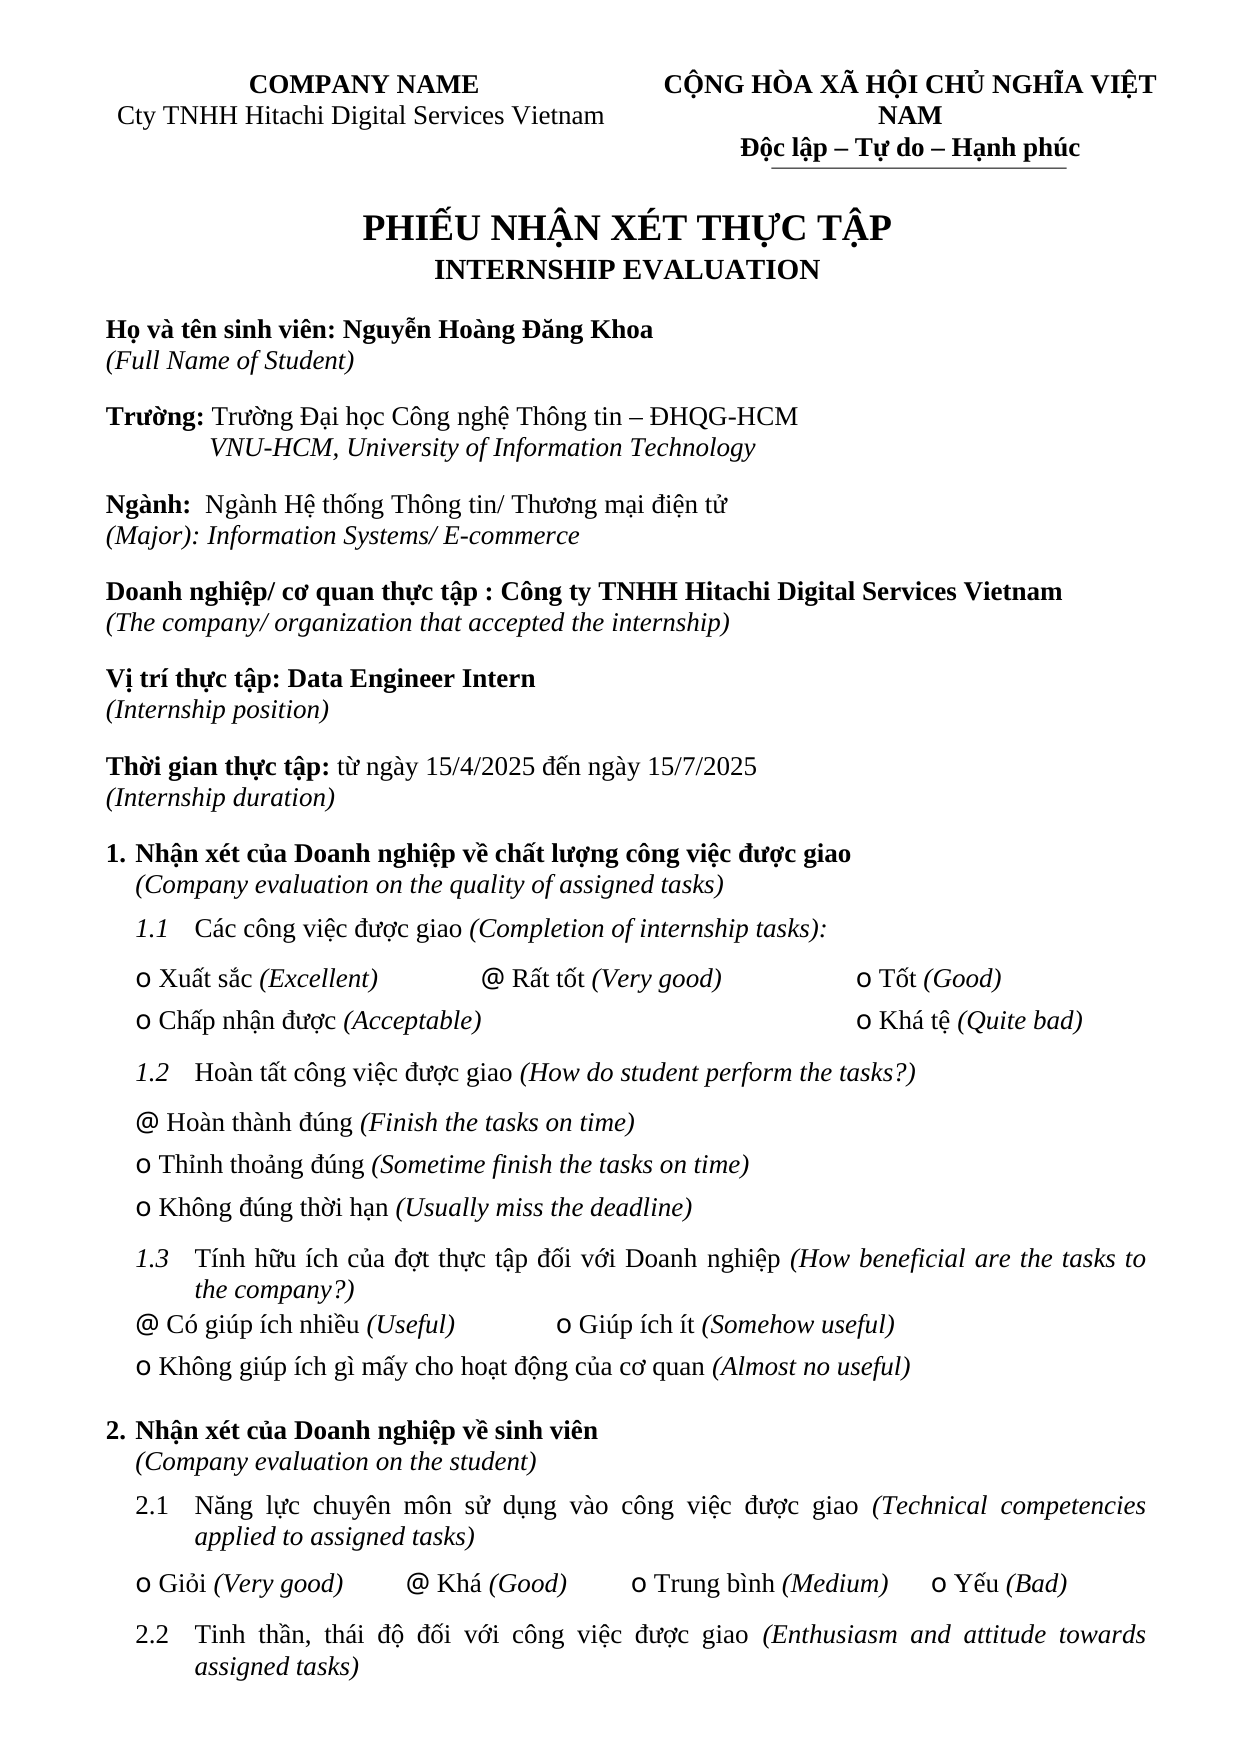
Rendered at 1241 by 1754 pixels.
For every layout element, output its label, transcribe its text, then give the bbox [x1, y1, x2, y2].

list @ Hoàn thành đúng (Finish the tasks on time) [135, 1102, 1149, 1139]
text (Major): Information Systems/ E-commerce [106, 519, 1149, 550]
text o Giỏi (Very good) @ Khá (Good) o Trung bình (Medium) o Yếu (Bad) [106, 1564, 1149, 1601]
list Các công việc được giao (Completion of internship tasks): [135, 912, 1149, 943]
text PHIẾU NHẬN XÉT THỰC TẬP [106, 205, 1149, 248]
text Vị trí thực tập: Data Engineer Intern [106, 662, 1149, 693]
list o Xuất sắc (Excellent) @ Rất tốt (Very good) o Tốt (Good) [135, 958, 1149, 995]
text (Full Name of Student) [106, 344, 1149, 375]
text Ngành: Ngành Hệ thống Thông tin/ Thương mại điện tử [106, 488, 1149, 519]
list Hoàn tất công việc được giao (How do student perform the tasks?) [135, 1056, 1149, 1087]
list o Không giúp ích gì mấy cho hoạt động của cơ quan (Almost no useful) [135, 1347, 1149, 1383]
list Tinh thần, thái độ đối với công việc được giao (Enthusiasm and attitude towards assigned tasks) [135, 1618, 1149, 1681]
text Doanh nghiệp/ cơ quan thực tập : Công ty TNHH Hitachi Digital Services Vietnam [106, 575, 1149, 606]
list Năng lực chuyên môn sử dụng vào công việc được giao (Technical competencies applied to assigned tasks) [135, 1489, 1149, 1551]
text Thời gian thực tập: từ ngày 15/4/2025 đến ngày 15/7/2025 [106, 749, 1148, 781]
list Nhận xét của Doanh nghiệp về chất lượng công việc được giao [106, 837, 1149, 868]
text INTERNSHIP EVALUATION [106, 252, 1149, 286]
list Tính hữu ích của đợt thực tập đối với Doanh nghiệp (How beneficial are the tasks to the company?) [135, 1242, 1149, 1304]
list o Chấp nhận được (Acceptable) o Khá tệ (Quite bad) [135, 1001, 1149, 1038]
list @ Có giúp ích nhiều (Useful) o Giúp ích ít (Somehow useful) [135, 1304, 1149, 1341]
list (Company evaluation on the student) [135, 1445, 1149, 1476]
list o Không đúng thời hạn (Usually miss the deadline) [135, 1187, 1149, 1224]
text (Internship position) [106, 693, 1149, 724]
list (Company evaluation on the quality of assigned tasks) [135, 868, 1149, 899]
list Nhận xét của Doanh nghiệp về sinh viên [106, 1414, 1149, 1445]
text (The company/ organization that accepted the internship) [106, 606, 1149, 637]
table_header COMPANY NAME Cty TNHH Hitachi Digital Services Vietnam [106, 68, 622, 193]
text VNU-HCM, University of Information Technology [106, 432, 1149, 463]
text Trường: Trường Đại học Công nghệ Thông tin – ĐHQG-HCM [106, 400, 1149, 432]
list o Thỉnh thoảng đúng (Sometime finish the tasks on time) [135, 1145, 1149, 1182]
table_header CỘNG HÒA XÃ HỘI CHỦ NGHĨA VIỆT NAM Độc lập – Tự do – Hạnh phúc [623, 68, 1198, 193]
text Họ và tên sinh viên: Nguyễn Hoàng Đăng Khoa [106, 313, 1149, 344]
text (Internship duration) [106, 781, 1148, 812]
